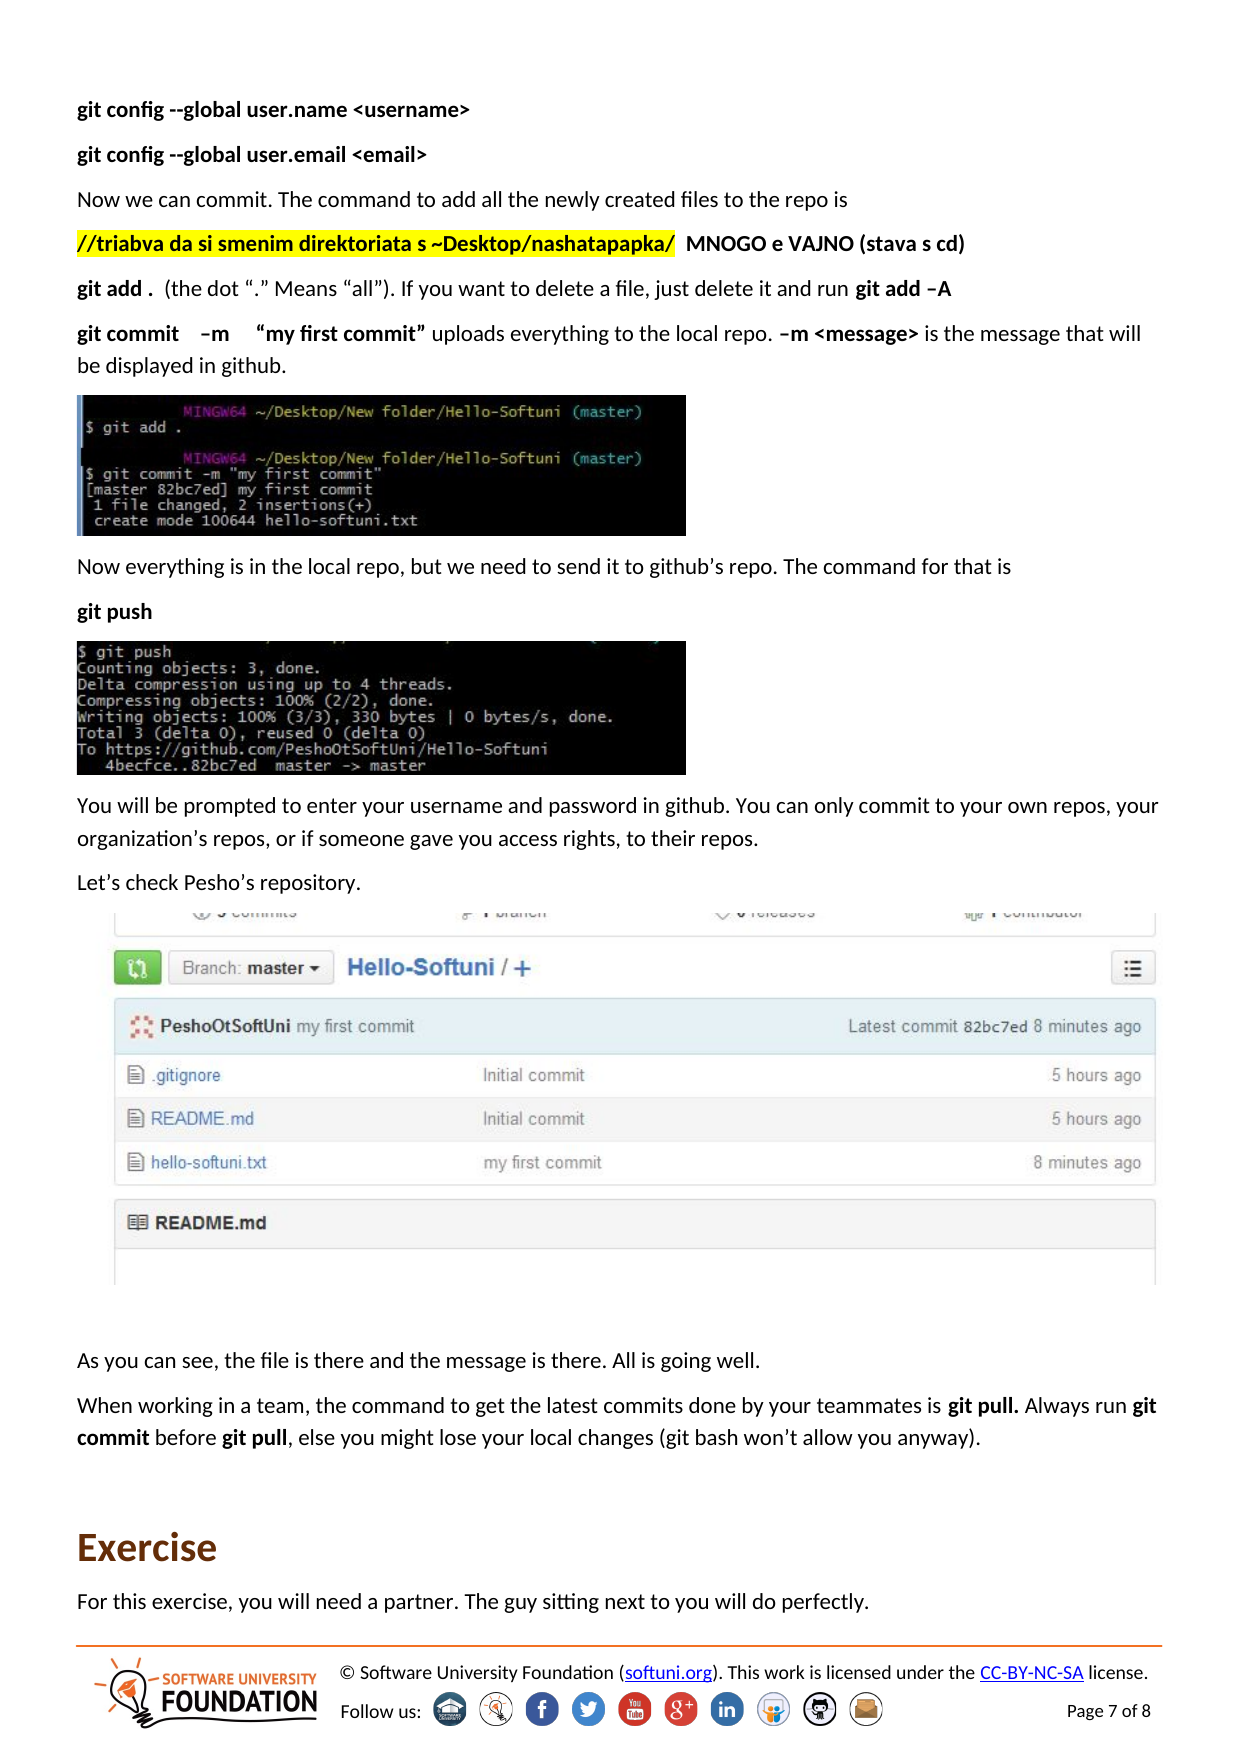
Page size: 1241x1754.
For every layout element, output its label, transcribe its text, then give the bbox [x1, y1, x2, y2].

picture [849, 1692, 883, 1726]
picture [664, 1692, 698, 1726]
picture [572, 1692, 605, 1726]
text For this exercise, you will need a partner. The guy sitting next to you will do perfectly. [77, 1587, 1163, 1615]
picture [76, 641, 686, 775]
text Let’s check Pesho’s repository. [77, 868, 1163, 896]
picture [710, 1692, 744, 1726]
text Now we can commit. The command to add all the newly created files to the repo is [77, 185, 1163, 213]
text As you can see, the file is there and the message is there. All is going well. [77, 1346, 1163, 1374]
picture [803, 1692, 837, 1726]
text git config --global user.email <email> [77, 140, 1163, 168]
text //triabva da si smenim direktoriata s ~Desktop/nashatapapka/ MNOGO e VAJNO (stava s cd) [77, 229, 1163, 257]
picture [76, 395, 686, 536]
picture [433, 1692, 467, 1726]
text Now everything is in the local repo, but we need to send it to github’s repo. The command for that is [77, 552, 1163, 580]
picture [525, 1692, 559, 1726]
picture [618, 1692, 652, 1726]
picture [757, 1692, 790, 1726]
text git add . (the dot “.” Means “all”). If you want to delete a file, just delete it and run git add –A [77, 274, 1163, 302]
text You will be prompted to enter your username and password in github. You can only commit to your own repos, your organization’s repos, or if someone gave you access rights, to their repos. [77, 791, 1163, 852]
subtitle Exercise [77, 1521, 1163, 1571]
text git config --global user.name <username> [77, 95, 1163, 123]
picture [76, 913, 1164, 1285]
text When working in a team, the command to get the latest commits done by your teammates is git pull. Always run git commit before git pull, else you might lose your local changes (git bash won’t allow you anyway). [77, 1391, 1163, 1451]
text git commit –m “my first commit” uploads everything to the local repo. –m <message> is the message that will be displayed in github. [77, 319, 1163, 379]
text git push [77, 597, 1163, 625]
picture [93, 1656, 317, 1729]
picture [479, 1692, 513, 1726]
